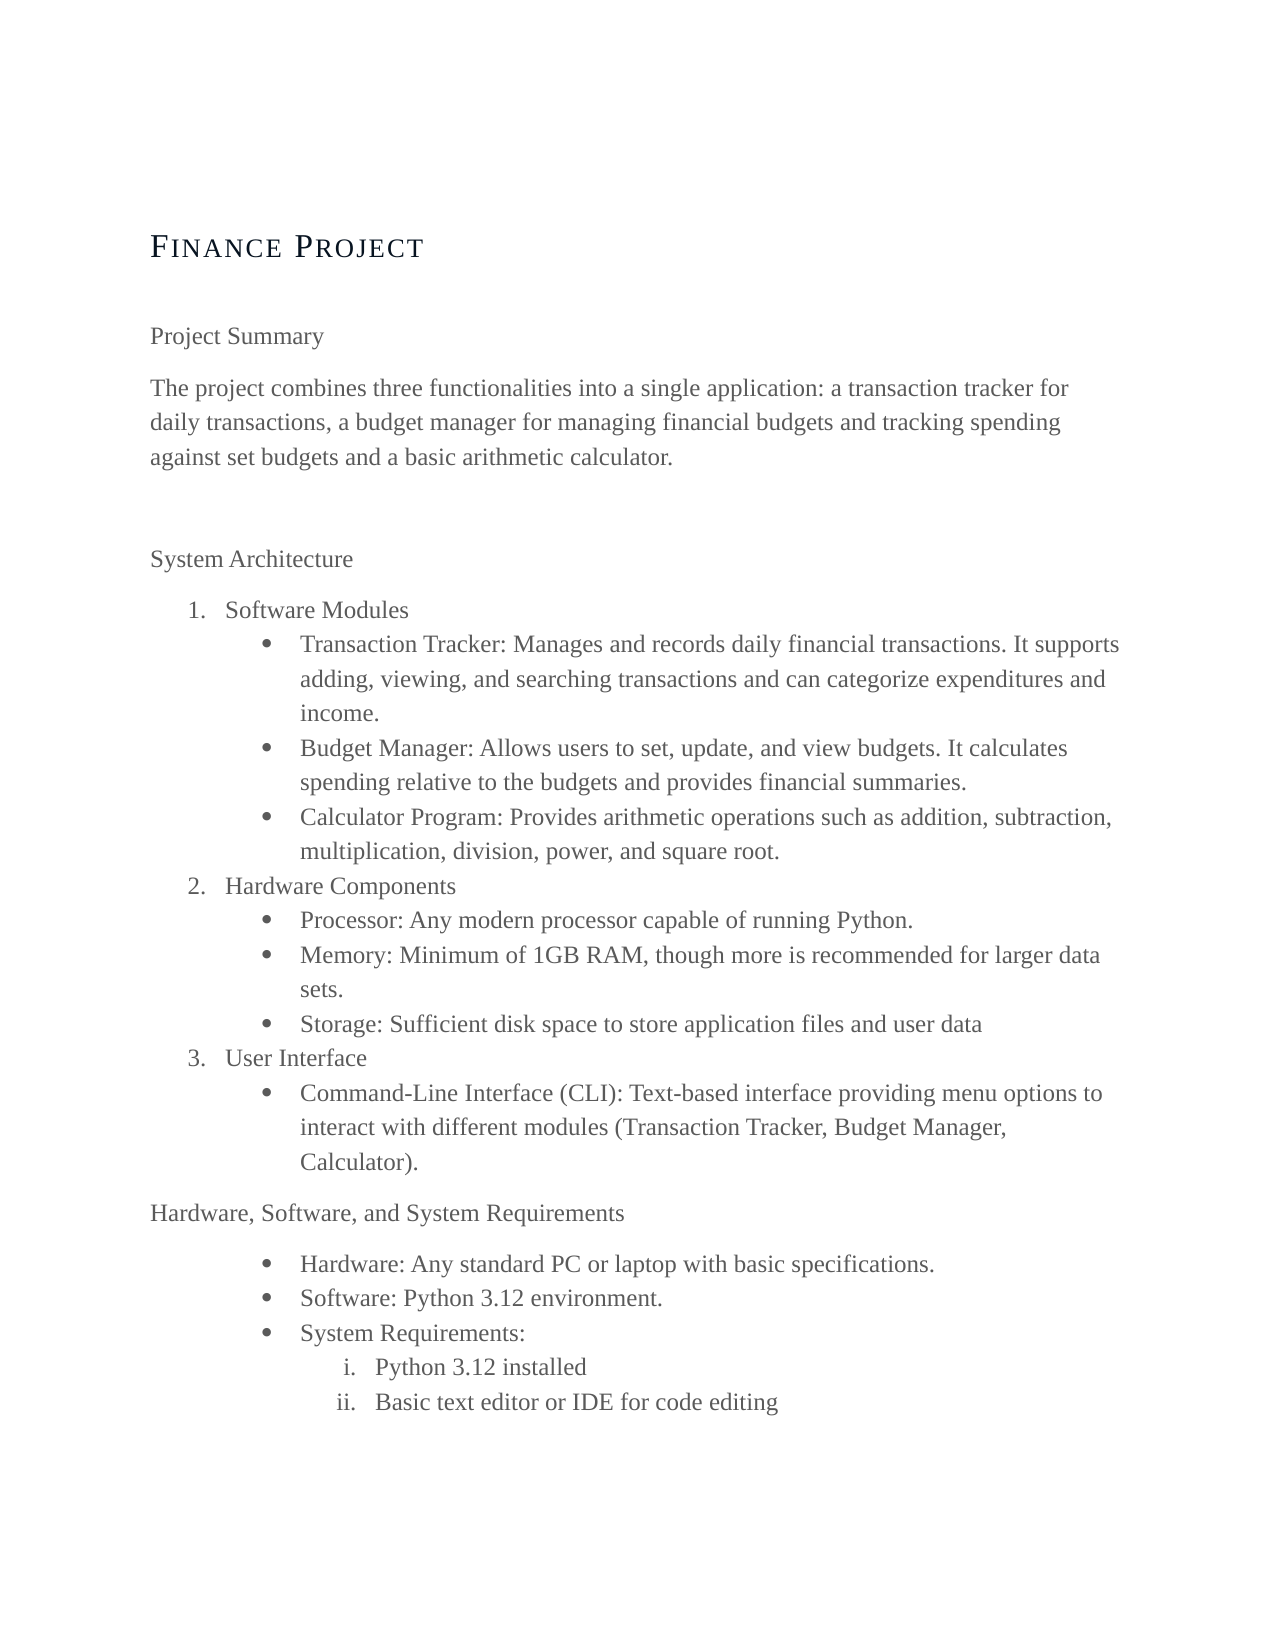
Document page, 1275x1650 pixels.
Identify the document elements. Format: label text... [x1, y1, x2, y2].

list Software: Python 3.12 environment. [262, 1283, 1125, 1312]
list User Interface [187, 1043, 1125, 1072]
list Software Modules [187, 595, 1125, 624]
list Calculator Program: Provides arithmetic operations such as addition, subtraction, multiplication, division, power, and square root. [262, 802, 1125, 865]
list Basic text editor or IDE for code editing [356, 1387, 1125, 1416]
subtitle Finance Project [150, 226, 1125, 264]
text Hardware, Software, and System Requirements [150, 1198, 1125, 1227]
list Budget Manager: Allows users to set, update, and view budgets. It calculates spending relative to the budgets and provides financial summaries. [262, 733, 1125, 796]
list Hardware Components [187, 871, 1125, 899]
list Memory: Minimum of 1GB RAM, though more is recommended for larger data sets. [262, 940, 1125, 1003]
text The project combines three functionalities into a single application: a transaction tracker for daily transactions, a budget manager for managing financial budgets and tracking spending against set budgets and a basic arithmetic calculator. [150, 373, 1125, 470]
list Processor: Any modern processor capable of running Python. [262, 905, 1125, 934]
list Python 3.12 installed [356, 1352, 1125, 1381]
list System Requirements: [262, 1318, 1125, 1347]
list Storage: Sufficient disk space to store application files and user data [262, 1009, 1125, 1037]
list Transaction Tracker: Manages and records daily financial transactions. It supports adding, viewing, and searching transactions and can categorize expenditures and income. [262, 629, 1125, 727]
text System Architecture [150, 544, 1125, 573]
text Project Summary [150, 321, 1125, 350]
list Command-Line Interface (CLI): Text-based interface providing menu options to interact with different modules (Transaction Tracker, Budget Manager, Calculator). [262, 1078, 1125, 1175]
list Hardware: Any standard PC or laptop with basic specifications. [262, 1249, 1125, 1278]
